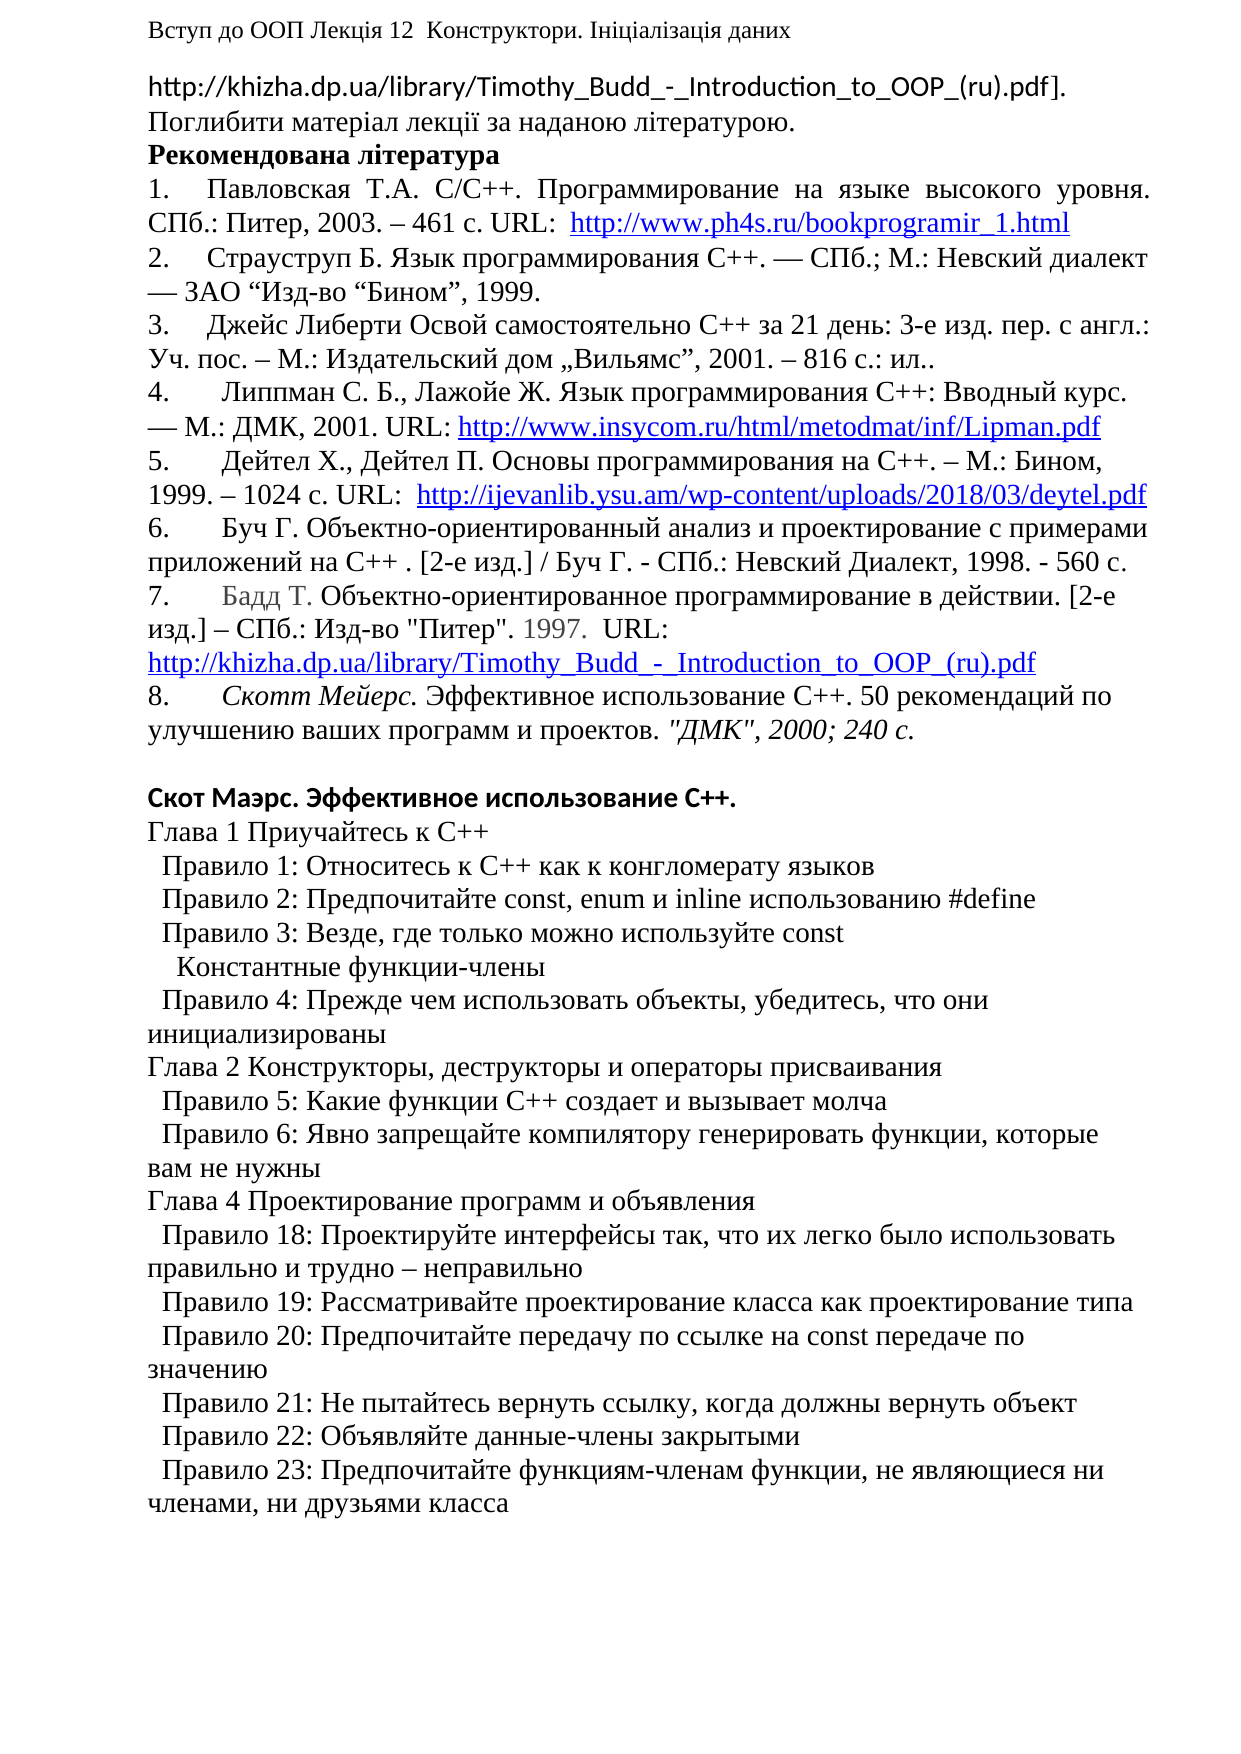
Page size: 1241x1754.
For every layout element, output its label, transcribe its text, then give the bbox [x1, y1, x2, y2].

text 6. Буч Г. Объектно-ориентированный анализ и проектирование с примерами приложений на С++ . [2-е изд.] / Буч Г. - СПб.: Невский Диалект, 1998. - 560 с. [148, 511, 1152, 578]
text Правило 18: Проектируйте интерфейсы так, что их легко было использовать правильно и трудно – неправильно [147, 1217, 1152, 1284]
text Правило 5: Какие функции C++ создает и вызывает молча [147, 1083, 1152, 1116]
list Джейс Либерти Освой самостоятельно С++ за 21 день: 3-е изд. пер. с англ.: Уч. пос. – М.: Издательский дом „Вильямс”, 2001. – 816 с.: ил.. [148, 307, 1152, 374]
text 4. Липпман С. Б., Лажойе Ж. Язык программирования С++: Вводный курс. — М.: ДМК, 2001. URL: http://www.insycom.ru/html/metodmat/inf/Lipman.pdf [148, 374, 1152, 443]
text Правило 22: Объявляйте данные-члены закрытыми [147, 1418, 1152, 1452]
text Скот Маэрс. Эффективное использование С++. [148, 779, 1152, 814]
text Глава 4 Проектирование программ и объявления [147, 1183, 1152, 1217]
text 7. Бадд Т. Объектно-ориентированное программирование в действии. [2-е изд.] – СПб.: Изд-во "Питер". 1997. URL: http://khizha.dp.ua/library/Timothy_Budd_-_Introduction_to_OOP_(ru).pdf [148, 578, 1152, 678]
text Правило 20: Предпочитайте передачу по ссылке на const передаче по значению [147, 1318, 1152, 1385]
text Правило 1: Относитесь к C++ как к конгломерату языков [147, 848, 1152, 882]
text Правило 3: Везде, где только можно используйте const [147, 915, 1152, 949]
text Глава 1 Приучайтесь к C++ [147, 814, 1152, 848]
text Рекомендована література [148, 137, 1152, 171]
text 5. Дейтел Х., Дейтел П. Основы программирования на С++. – М.: Бином, 1999. – 1024 с. URL: http://ijevanlib.ysu.am/wp-content/uploads/2018/03/deytel.pdf [148, 443, 1152, 511]
text Правило 4: Прежде чем использовать объекты, убедитесь, что они инициализированы [147, 982, 1152, 1049]
text 8. Скотт Мейерс. Эффективное использование C++. 50 рекомендаций по улучшению ваших программ и проектов. "ДМК", 2000; 240 с. [148, 678, 1152, 745]
list Страуструп Б. Язык программирования С++. — СПб.; М.: Невский диалект — ЗАО “Изд-во “Бином”, 1999. [148, 240, 1152, 307]
text Правило 2: Предпочитайте const, enum и inline использованию #define [147, 882, 1152, 915]
text Правило 19: Рассматривайте проектирование класса как проектирование типа [147, 1284, 1152, 1318]
text Глава 2 Конструкторы, деструкторы и операторы присваивания [147, 1049, 1152, 1083]
text Правило 23: Предпочитайте функциям-членам функции, не являющиеся ни членами, ни друзьями класса [147, 1452, 1152, 1519]
text Правило 6: Явно запрещайте компилятору генерировать функции, которые вам не нужны [147, 1116, 1152, 1183]
text Правило 21: Не пытайтесь вернуть ссылку, когда должны вернуть объект [147, 1385, 1152, 1418]
text Константные функции-члены [147, 949, 1152, 982]
list Павловская Т.А. С/С++. Программирование на языке высокого уровня. СПб.: Питер, 2003. – 461 с. URL: http://www.ph4s.ru/bookprogramir_1.html [148, 171, 1152, 240]
